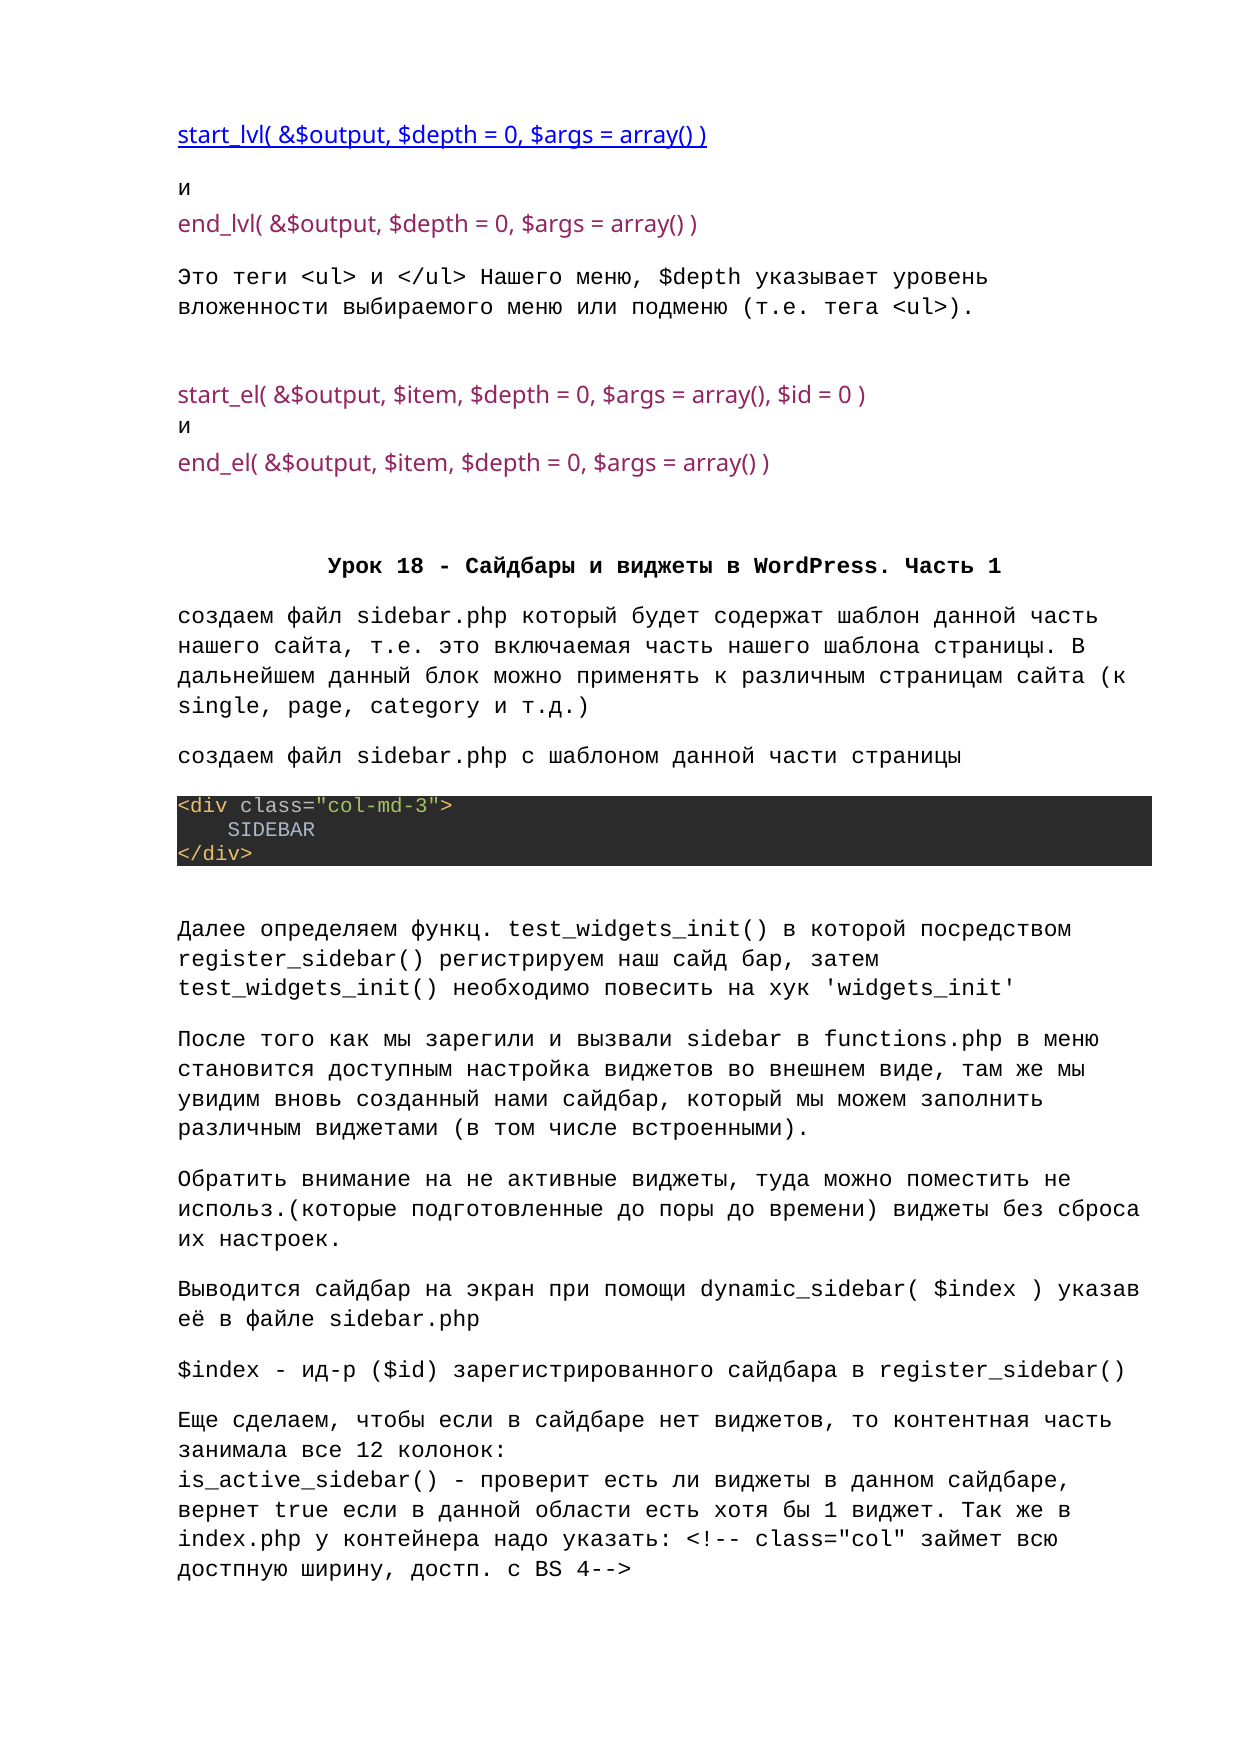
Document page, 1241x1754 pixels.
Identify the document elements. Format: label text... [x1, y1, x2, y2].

text и end_lvl( &$output, $depth = 0, $args = array() ) [177, 176, 1152, 240]
text После того как мы зарегили и вызвали sidebar в functions.php в меню становится доступным настройка виджетов во внешнем виде, там же мы увидим вновь созданный нами сайдбар, который мы можем заполнить различным виджетами (в том числе встроенными). [177, 1027, 1152, 1143]
text $index - ид-р ($id) зарегистрированного сайдбара в register_sidebar() [177, 1358, 1152, 1384]
text Выводится сайдбар на экран при помощи dynamic_sidebar( $index ) указав её в файле sidebar.php [177, 1277, 1152, 1333]
text Урок 18 - Сайдбары и виджеты в WordPress. Часть 1 [177, 554, 1152, 580]
text start_lvl( &$output, $depth = 0, $args = array() ) [177, 118, 1152, 151]
text Это теги <ul> и </ul> Нашего меню, $depth указывает уровень вложенности выбираемого меню или подменю (т.е. тега <ul>). [177, 265, 1152, 353]
text Далее определяем функц. test_widgets_init() в которой посредством register_sidebar() регистрируем наш сайд бар, затем test_widgets_init() необходимо повесить на хук 'widgets_init' [177, 917, 1152, 1003]
text Обратить внимание на не активные виджеты, туда можно поместить не использ.(которые подготовленные до поры до времени) виджеты без сброса их настроек. [177, 1167, 1152, 1253]
text создаем файл sidebar.php который будет содержат шаблон данной часть нашего сайта, т.е. это включаемая часть нашего шаблона страницы. В дальнейшем данный блок можно применять к различным страницам сайта (к single, page, category и т.д.) [177, 605, 1152, 720]
text <div class="col-md-3"> SIDEBAR </div> [177, 796, 1152, 866]
text start_el( &$output, $item, $depth = 0, $args = array(), $id = 0 ) и end_el( &$output, $item, $depth = 0, $args = array() ) [177, 378, 1152, 478]
text создаем файл sidebar.php с шаблоном данной части страницы [177, 745, 1152, 771]
